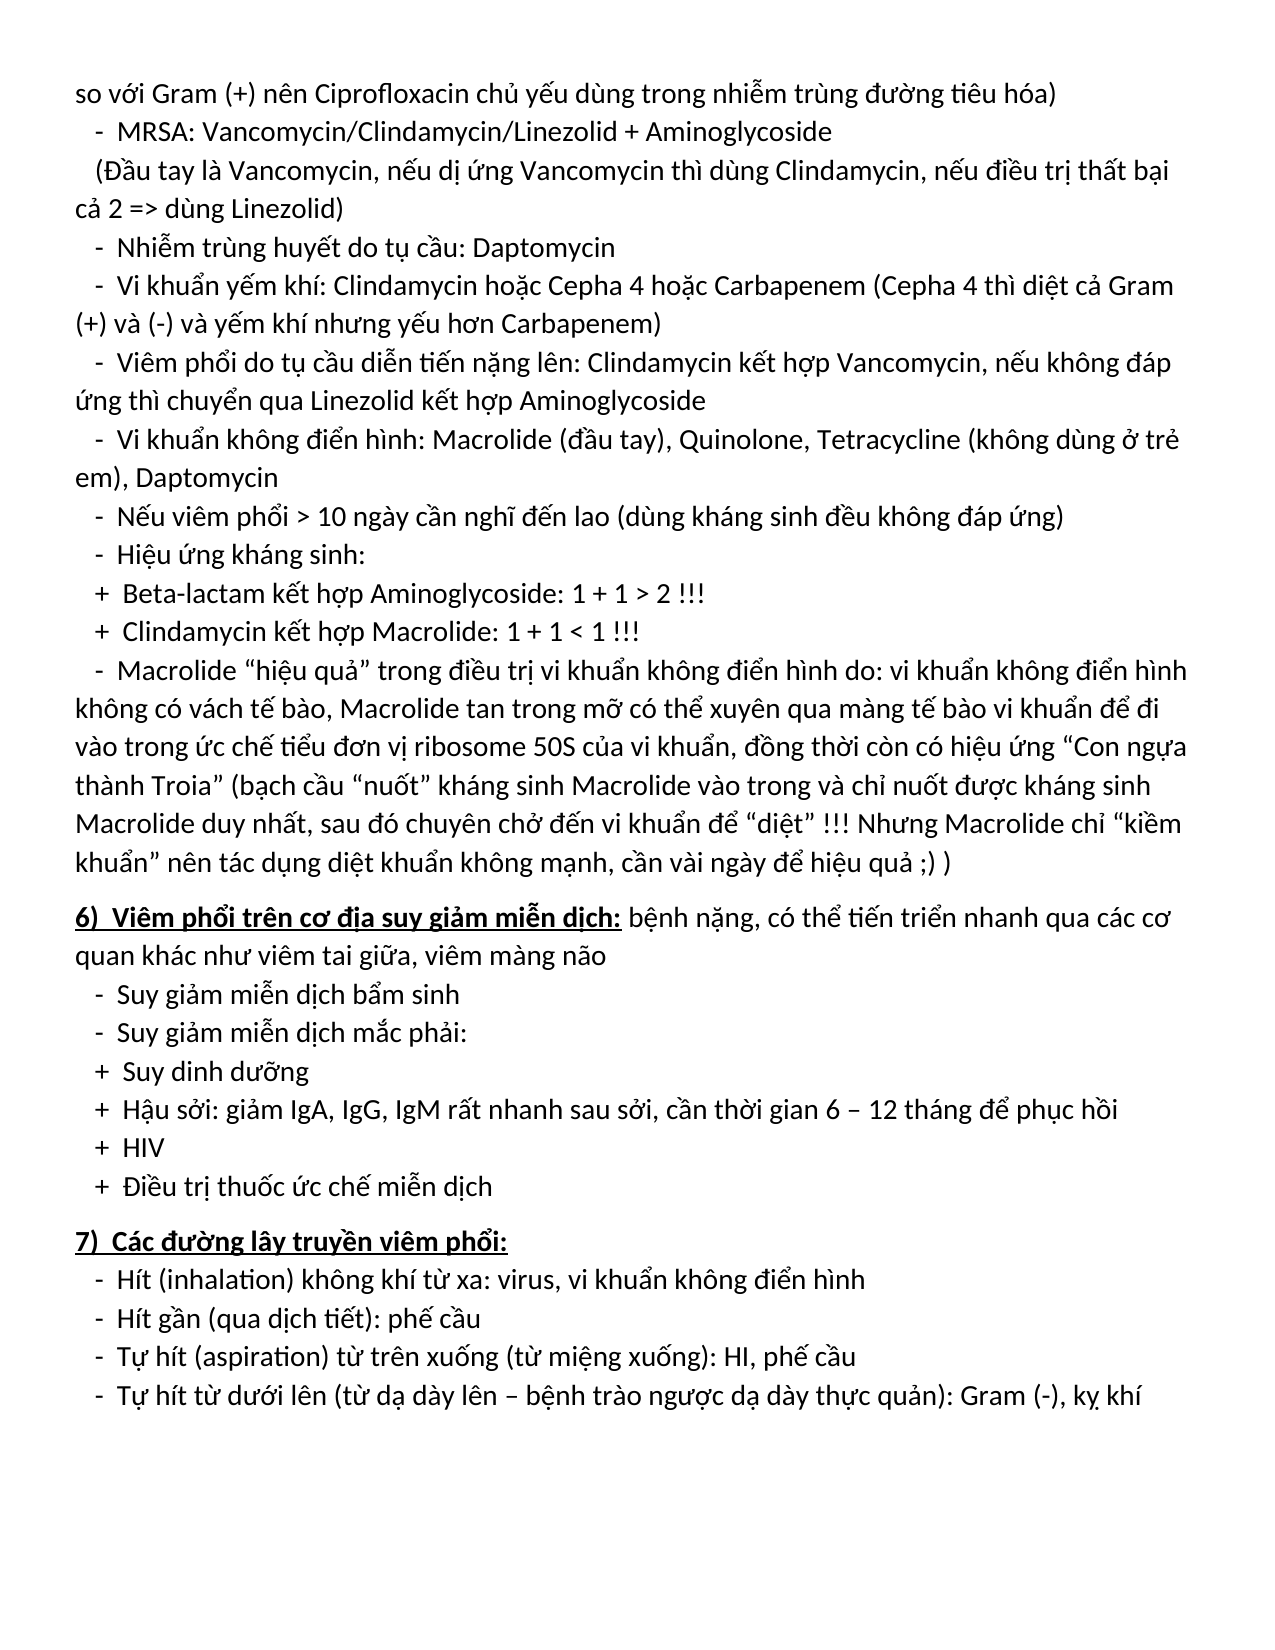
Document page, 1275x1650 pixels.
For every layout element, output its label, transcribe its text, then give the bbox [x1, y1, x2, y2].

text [75, 75, 1200, 879]
text 7) Các đường lây truyền viêm phổi: - Hít (inhalation) không khí từ xa: virus, vi khuẩn không điển hình - Hít gần (qua dịch tiết): phế cầu - Tự hít (aspiration) từ trên xuống (từ miệng xuống): HI, phế cầu - Tự hít từ dưới lên (từ dạ dày lên – bệnh trào ngược dạ dày thực quản): Gram (-), kỵ khí [75, 1223, 1200, 1412]
text 6) Viêm phổi trên cơ địa suy giảm miễn dịch: bệnh nặng, có thể tiến triển nhanh qua các cơ quan khác như viêm tai giữa, viêm màng não - Suy giảm miễn dịch bẩm sinh - Suy giảm miễn dịch mắc phải: + Suy dinh dưỡng + Hậu sởi: giảm IgA, IgG, IgM rất nhanh sau sởi, cần thời gian 6 – 12 tháng để phục hồi + HIV + Điều trị thuốc ức chế miễn dịch [75, 899, 1200, 1203]
